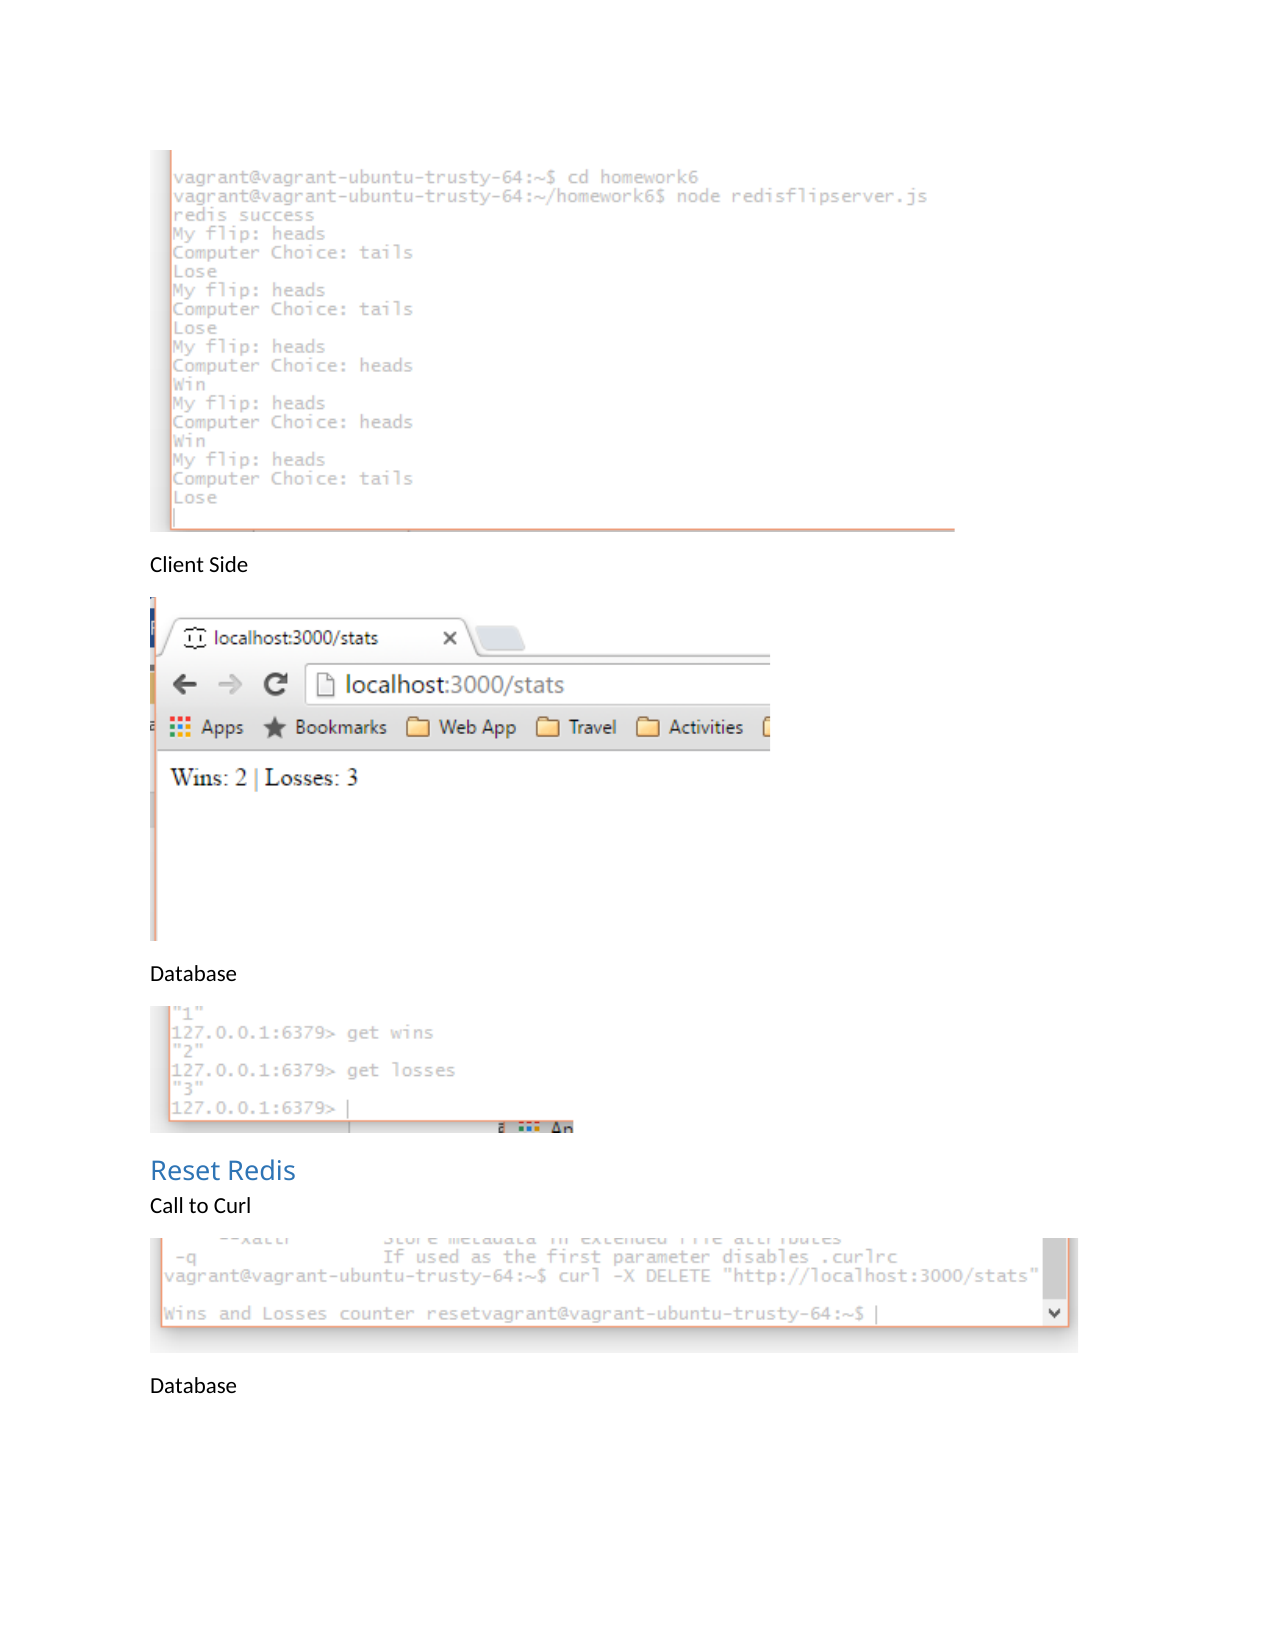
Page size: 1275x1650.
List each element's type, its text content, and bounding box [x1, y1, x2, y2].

text Call to Curl [150, 1192, 1125, 1220]
picture [150, 150, 955, 532]
text Database [150, 1371, 1125, 1399]
text Client Side [150, 550, 1125, 578]
picture [150, 1238, 1079, 1353]
text Database [150, 959, 1125, 988]
subtitle Reset Redis [150, 1152, 1125, 1189]
picture [150, 597, 771, 941]
picture [150, 1006, 574, 1133]
